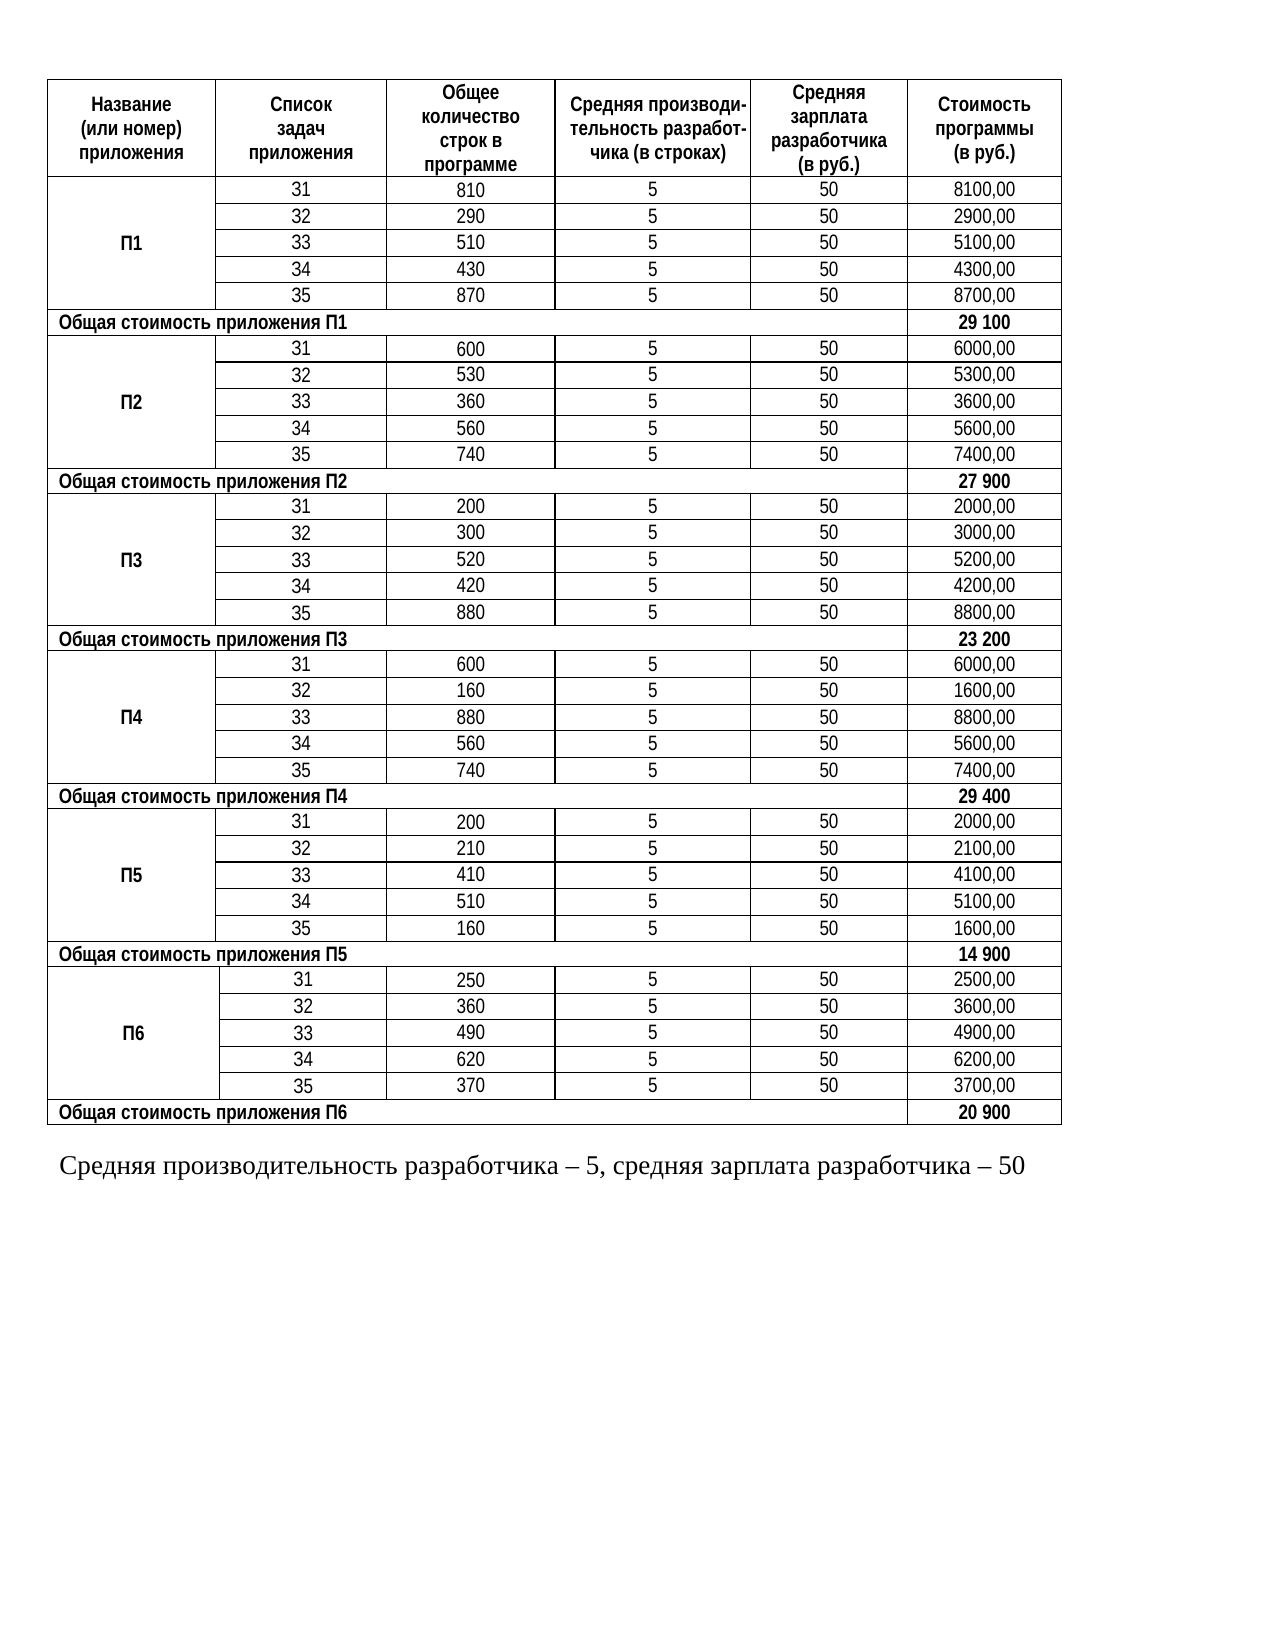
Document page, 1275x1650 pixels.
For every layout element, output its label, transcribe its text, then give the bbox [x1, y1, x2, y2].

table_cell 50 [751, 809, 907, 835]
table_cell 5 [556, 651, 750, 677]
table_cell 5 [556, 573, 750, 599]
table_cell 20 900 [908, 1100, 1061, 1124]
table_cell 50 [751, 1073, 907, 1099]
table_cell 50 [751, 967, 907, 993]
table_cell 50 [751, 520, 907, 546]
table_header Список задач приложения [216, 80, 386, 176]
table_cell З3 [220, 1020, 386, 1046]
table_cell 5 [556, 600, 750, 625]
table_cell З1 [216, 494, 386, 519]
table_cell 5 [556, 336, 750, 361]
table_cell 5 [556, 836, 750, 861]
table_cell 50 [751, 230, 907, 256]
table_cell 5600,00 [908, 731, 1061, 757]
table_header Средняя производительность разработчика (в строках) [556, 80, 750, 176]
table_cell 6000,00 [908, 336, 1061, 361]
table_cell 300 [387, 520, 554, 546]
table_cell 50 [751, 678, 907, 703]
table_cell З1 [216, 809, 386, 835]
table_cell П3 [48, 494, 215, 625]
table_cell 50 [751, 651, 907, 677]
table_header Общее количество строк в программе [387, 80, 554, 176]
table_cell 410 [387, 863, 554, 888]
table_cell 5 [556, 967, 750, 993]
table_cell 50 [751, 257, 907, 282]
table_cell 510 [387, 889, 554, 914]
table_cell 50 [751, 416, 907, 441]
table_cell 5 [556, 204, 750, 229]
table_cell 370 [387, 1073, 554, 1099]
table_cell 5 [556, 257, 750, 282]
table_cell 5100,00 [908, 889, 1061, 914]
table_cell 5 [556, 363, 750, 388]
table_cell 210 [387, 836, 554, 861]
table_cell 50 [751, 600, 907, 625]
table_cell 7400,00 [908, 758, 1061, 783]
table_cell 50 [751, 863, 907, 888]
table_cell 5 [556, 177, 750, 202]
table_cell 490 [387, 1020, 554, 1046]
table_cell З1 [216, 336, 386, 361]
table_cell 560 [387, 731, 554, 757]
table_cell 8800,00 [908, 600, 1061, 625]
table_cell З2 [216, 836, 386, 861]
table_cell 34 [216, 416, 386, 441]
table_cell 6000,00 [908, 651, 1061, 677]
table_cell 5 [556, 547, 750, 572]
table_cell 2500,00 [908, 967, 1061, 993]
table_cell 5 [556, 678, 750, 703]
table_cell 600 [387, 651, 554, 677]
table_cell 5 [556, 494, 750, 519]
table_cell 560 [387, 416, 554, 441]
table_cell Общая стоимость приложения П1 [48, 310, 907, 335]
table_cell 50 [751, 177, 907, 202]
table_cell 50 [751, 389, 907, 414]
table_cell З1 [216, 651, 386, 677]
table_cell 29 400 [908, 784, 1061, 808]
table_cell 5 [556, 731, 750, 757]
table_cell 5 [556, 863, 750, 888]
table_cell 160 [387, 678, 554, 703]
table_cell 740 [387, 758, 554, 783]
table_cell 740 [387, 442, 554, 468]
table_cell Общая стоимость приложения П4 [48, 784, 907, 808]
table_cell 4200,00 [908, 573, 1061, 599]
table_cell 200 [387, 809, 554, 835]
table_cell 3000,00 [908, 520, 1061, 546]
text Средняя производительность разработчика – 5, средняя зарплата разработчика – 50 [59, 1149, 1196, 1180]
table_cell 5 [556, 389, 750, 414]
table_cell З3 [216, 863, 386, 888]
table_cell 8100,00 [908, 177, 1061, 202]
table_cell 4300,00 [908, 257, 1061, 282]
table_cell 50 [751, 916, 907, 941]
table_cell 200 [387, 494, 554, 519]
table_cell 35 [216, 442, 386, 468]
table_cell 50 [751, 758, 907, 783]
table_cell З5 [216, 283, 386, 309]
table_cell 880 [387, 600, 554, 625]
table_cell 14 900 [908, 942, 1061, 966]
table_cell З1 [216, 177, 386, 202]
table_cell 2000,00 [908, 494, 1061, 519]
table_cell 5 [556, 416, 750, 441]
table_cell 33 [216, 705, 386, 730]
table_cell 290 [387, 204, 554, 229]
table_cell 50 [751, 283, 907, 309]
table_cell П2 [48, 336, 215, 468]
table_cell 50 [751, 363, 907, 388]
table_cell Общая стоимость приложения П3 [48, 626, 907, 650]
table_cell 50 [751, 1047, 907, 1072]
table_cell З2 [220, 994, 386, 1019]
table_cell 5 [556, 1047, 750, 1072]
table_cell 5 [556, 758, 750, 783]
table_cell 29 100 [908, 310, 1061, 335]
table_cell 510 [387, 230, 554, 256]
table_cell 8700,00 [908, 283, 1061, 309]
table_cell 7400,00 [908, 442, 1061, 468]
table_cell 160 [387, 916, 554, 941]
table_cell З5 [216, 916, 386, 941]
table_header Стоимость программы (в руб.) [908, 80, 1061, 176]
table_cell 360 [387, 389, 554, 414]
table_cell 530 [387, 363, 554, 388]
table_cell 27 900 [908, 469, 1061, 493]
table_cell 50 [751, 994, 907, 1019]
table_cell 5 [556, 520, 750, 546]
table_cell З3 [216, 389, 386, 414]
table_header Средняя зарплата разработчика (в руб.) [751, 80, 907, 176]
table_cell 50 [751, 731, 907, 757]
table_cell З2 [216, 520, 386, 546]
table_cell 5 [556, 1073, 750, 1099]
table_cell 600 [387, 336, 554, 361]
table_cell П6 [48, 967, 219, 1099]
table_cell 810 [387, 177, 554, 202]
table_cell 5 [556, 916, 750, 941]
table_cell 3600,00 [908, 994, 1061, 1019]
table_cell 430 [387, 257, 554, 282]
table_cell 5 [556, 809, 750, 835]
table_cell 5 [556, 705, 750, 730]
table_cell 8800,00 [908, 705, 1061, 730]
table_cell 3700,00 [908, 1073, 1061, 1099]
table_cell П5 [48, 809, 215, 941]
table_cell З4 [216, 257, 386, 282]
table_cell 5200,00 [908, 547, 1061, 572]
table_cell 50 [751, 573, 907, 599]
table_cell 50 [751, 836, 907, 861]
table_cell 5 [556, 1020, 750, 1046]
table_cell 2900,00 [908, 204, 1061, 229]
table_cell Общая стоимость приложения П6 [48, 1100, 907, 1124]
table_cell З2 [216, 363, 386, 388]
table_cell З4 [216, 731, 386, 757]
table_cell 4900,00 [908, 1020, 1061, 1046]
table_cell 50 [751, 494, 907, 519]
table_cell 2000,00 [908, 809, 1061, 835]
table_cell 23 200 [908, 626, 1061, 650]
table_cell 6200,00 [908, 1047, 1061, 1072]
table_cell 1600,00 [908, 916, 1061, 941]
table_cell 5 [556, 442, 750, 468]
table_cell 870 [387, 283, 554, 309]
table_cell З4 [216, 573, 386, 599]
table_cell 50 [751, 547, 907, 572]
table_cell З1 [220, 967, 386, 993]
table_cell 50 [751, 336, 907, 361]
table_cell 5 [556, 889, 750, 914]
table_cell 880 [387, 705, 554, 730]
table_cell 620 [387, 1047, 554, 1072]
table_cell 5 [556, 283, 750, 309]
table_cell З4 [216, 889, 386, 914]
table_cell 5600,00 [908, 416, 1061, 441]
table_cell 5300,00 [908, 363, 1061, 388]
table_cell З4 [220, 1047, 386, 1072]
table_cell 250 [387, 967, 554, 993]
table_cell З5 [216, 758, 386, 783]
table_cell 5 [556, 230, 750, 256]
table_cell Общая стоимость приложения П2 [48, 469, 907, 493]
table_cell 3600,00 [908, 389, 1061, 414]
table_cell 4100,00 [908, 863, 1061, 888]
table_header Название (или номер) приложения [48, 80, 215, 176]
table_cell 360 [387, 994, 554, 1019]
table_cell 50 [751, 442, 907, 468]
table_cell 50 [751, 705, 907, 730]
table_cell 2100,00 [908, 836, 1061, 861]
table_cell З5 [220, 1073, 386, 1099]
table_cell П4 [48, 651, 215, 783]
table_cell 50 [751, 889, 907, 914]
table_cell З3 [216, 230, 386, 256]
table_cell 520 [387, 547, 554, 572]
table_cell 420 [387, 573, 554, 599]
table_cell 5 [556, 994, 750, 1019]
table_cell З2 [216, 678, 386, 703]
table_cell 5100,00 [908, 230, 1061, 256]
table_cell З2 [216, 204, 386, 229]
table_cell Общая стоимость приложения П5 [48, 942, 907, 966]
table_cell З3 [216, 547, 386, 572]
table_cell 50 [751, 204, 907, 229]
table_cell З5 [216, 600, 386, 625]
table_cell 1600,00 [908, 678, 1061, 703]
table_cell 50 [751, 1020, 907, 1046]
table_cell П1 [48, 177, 215, 309]
